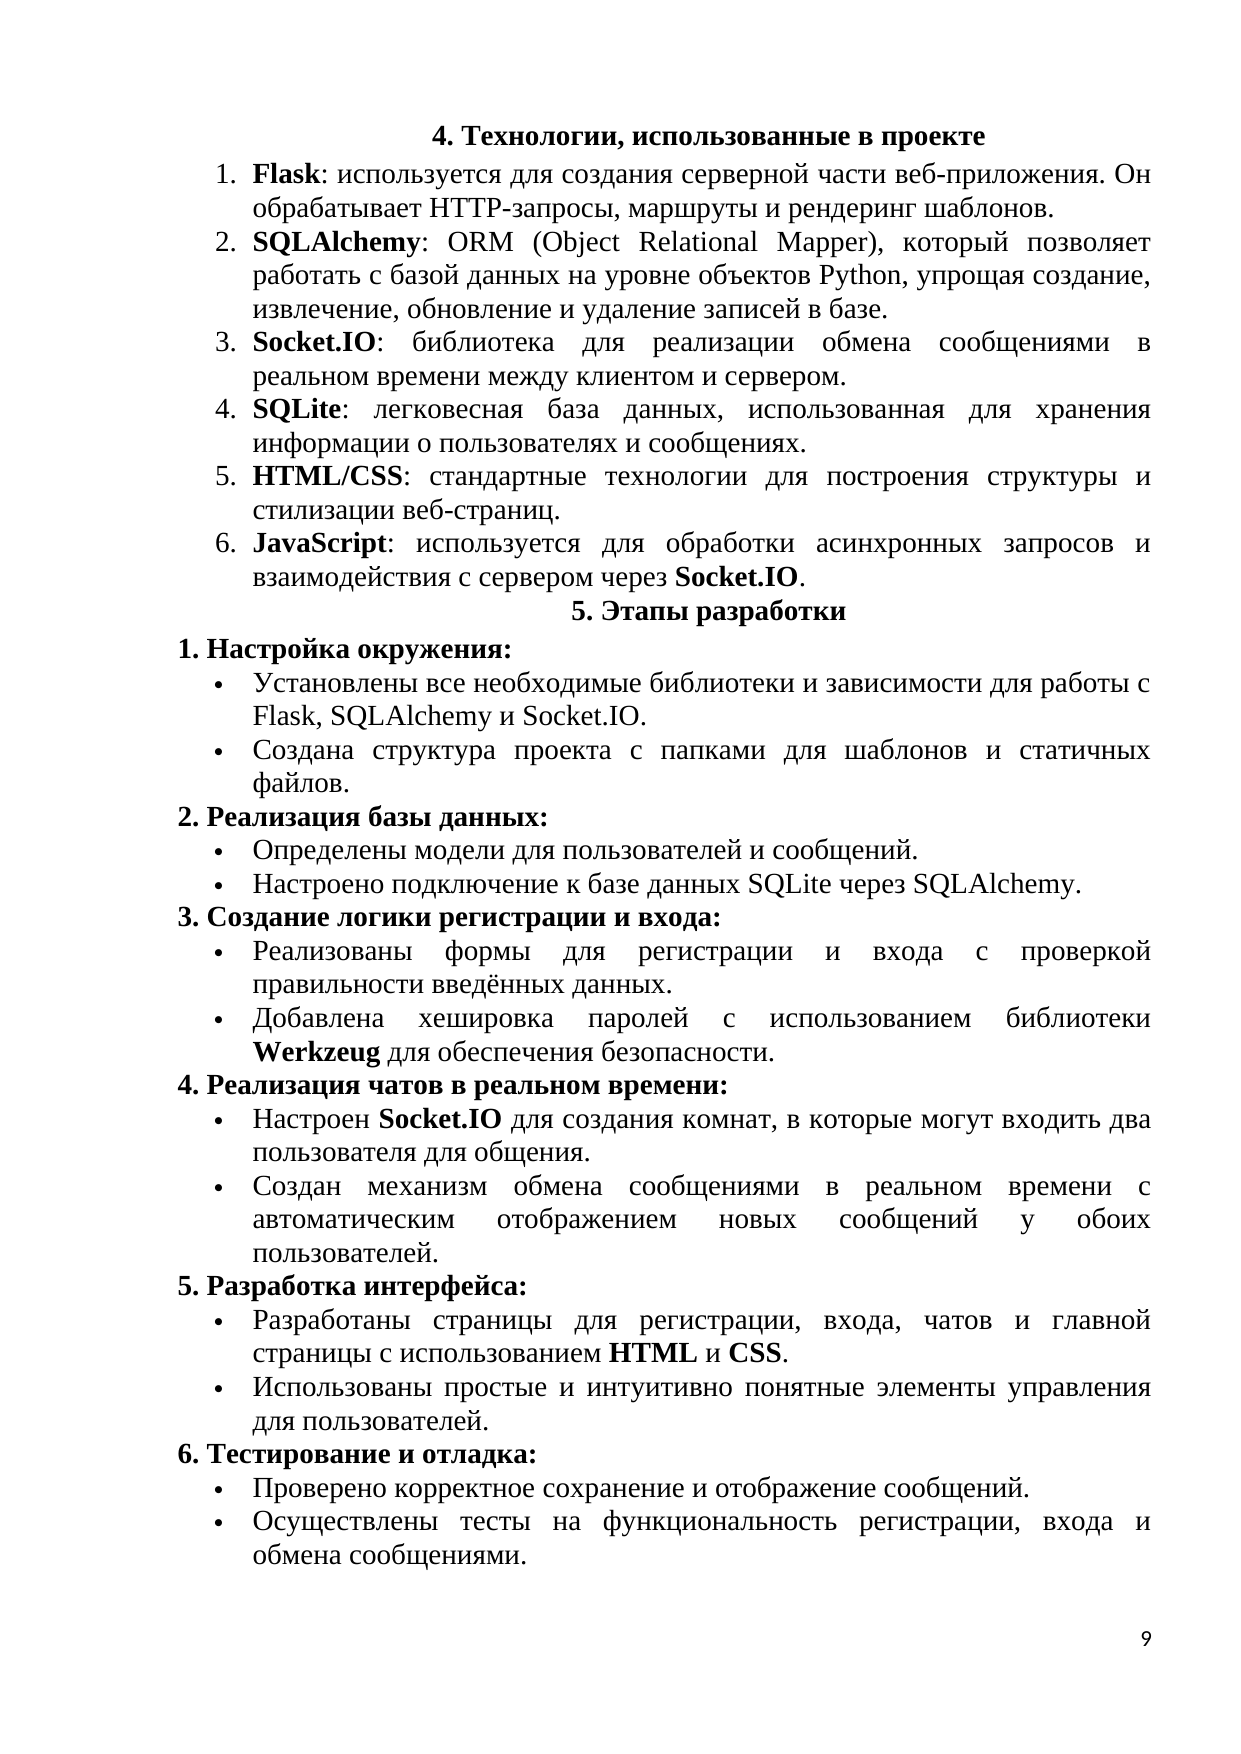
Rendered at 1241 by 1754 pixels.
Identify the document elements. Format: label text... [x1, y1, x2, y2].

list Определены модели для пользователей и сообщений. [215, 832, 1152, 866]
list Проверено корректное сохранение и отображение сообщений. [215, 1470, 1152, 1503]
list Создан механизм обмена сообщениями в реальном времени с автоматическим отображением новых сообщений у обоих пользователей. [215, 1168, 1152, 1268]
list Настроено подключение к базе данных SQLite через SQLAlchemy. [215, 866, 1152, 899]
list Socket.IO: библиотека для реализации обмена сообщениями в реальном времени между клиентом и сервером. [215, 324, 1152, 391]
list Реализованы формы для регистрации и входа с проверкой правильности введённых данных. [215, 933, 1152, 1000]
list Flask: используется для создания серверной части веб-приложения. Он обрабатывает HTTP-запросы, маршруты и рендеринг шаблонов. [215, 157, 1152, 224]
list Добавлена хешировка паролей с использованием библиотеки Werkzeug для обеспечения безопасности. [215, 1000, 1152, 1067]
list Осуществлены тесты на функциональность регистрации, входа и обмена сообщениями. [215, 1503, 1152, 1570]
text 2. Реализация базы данных: [177, 799, 1152, 832]
text 1. Настройка окружения: [177, 631, 1152, 665]
text 4. Реализация чатов в реальном времени: [177, 1067, 1152, 1101]
text 5. Этапы разработки [177, 593, 1152, 626]
list Разработаны страницы для регистрации, входа, чатов и главной страницы с использованием HTML и CSS. [215, 1302, 1152, 1369]
list Настроен Socket.IO для создания комнат, в которые могут входить два пользователя для общения. [215, 1101, 1152, 1168]
list Создана структура проекта с папками для шаблонов и статичных файлов. [215, 732, 1152, 799]
list SQLAlchemy: ORM (Object Relational Mapper), который позволяет работать с базой данных на уровне объектов Python, упрощая создание, извлечение, обновление и удаление записей в базе. [215, 224, 1152, 324]
text 3. Создание логики регистрации и входа: [177, 899, 1152, 933]
list Установлены все необходимые библиотеки и зависимости для работы с Flask, SQLAlchemy и Socket.IO. [215, 665, 1152, 732]
list JavaScript: используется для обработки асинхронных запросов и взаимодействия с сервером через Socket.IO. [215, 526, 1152, 593]
list Использованы простые и интуитивно понятные элементы управления для пользователей. [215, 1369, 1152, 1436]
text 5. Разработка интерфейса: [177, 1268, 1152, 1302]
list SQLite: легковесная база данных, использованная для хранения информации о пользователях и сообщениях. [215, 391, 1152, 458]
text 6. Тестирование и отладка: [177, 1436, 1152, 1470]
list HTML/CSS: стандартные технологии для построения структуры и стилизации веб-страниц. [215, 458, 1152, 526]
text 4. Технологии, использованные в проекте [177, 118, 1152, 152]
